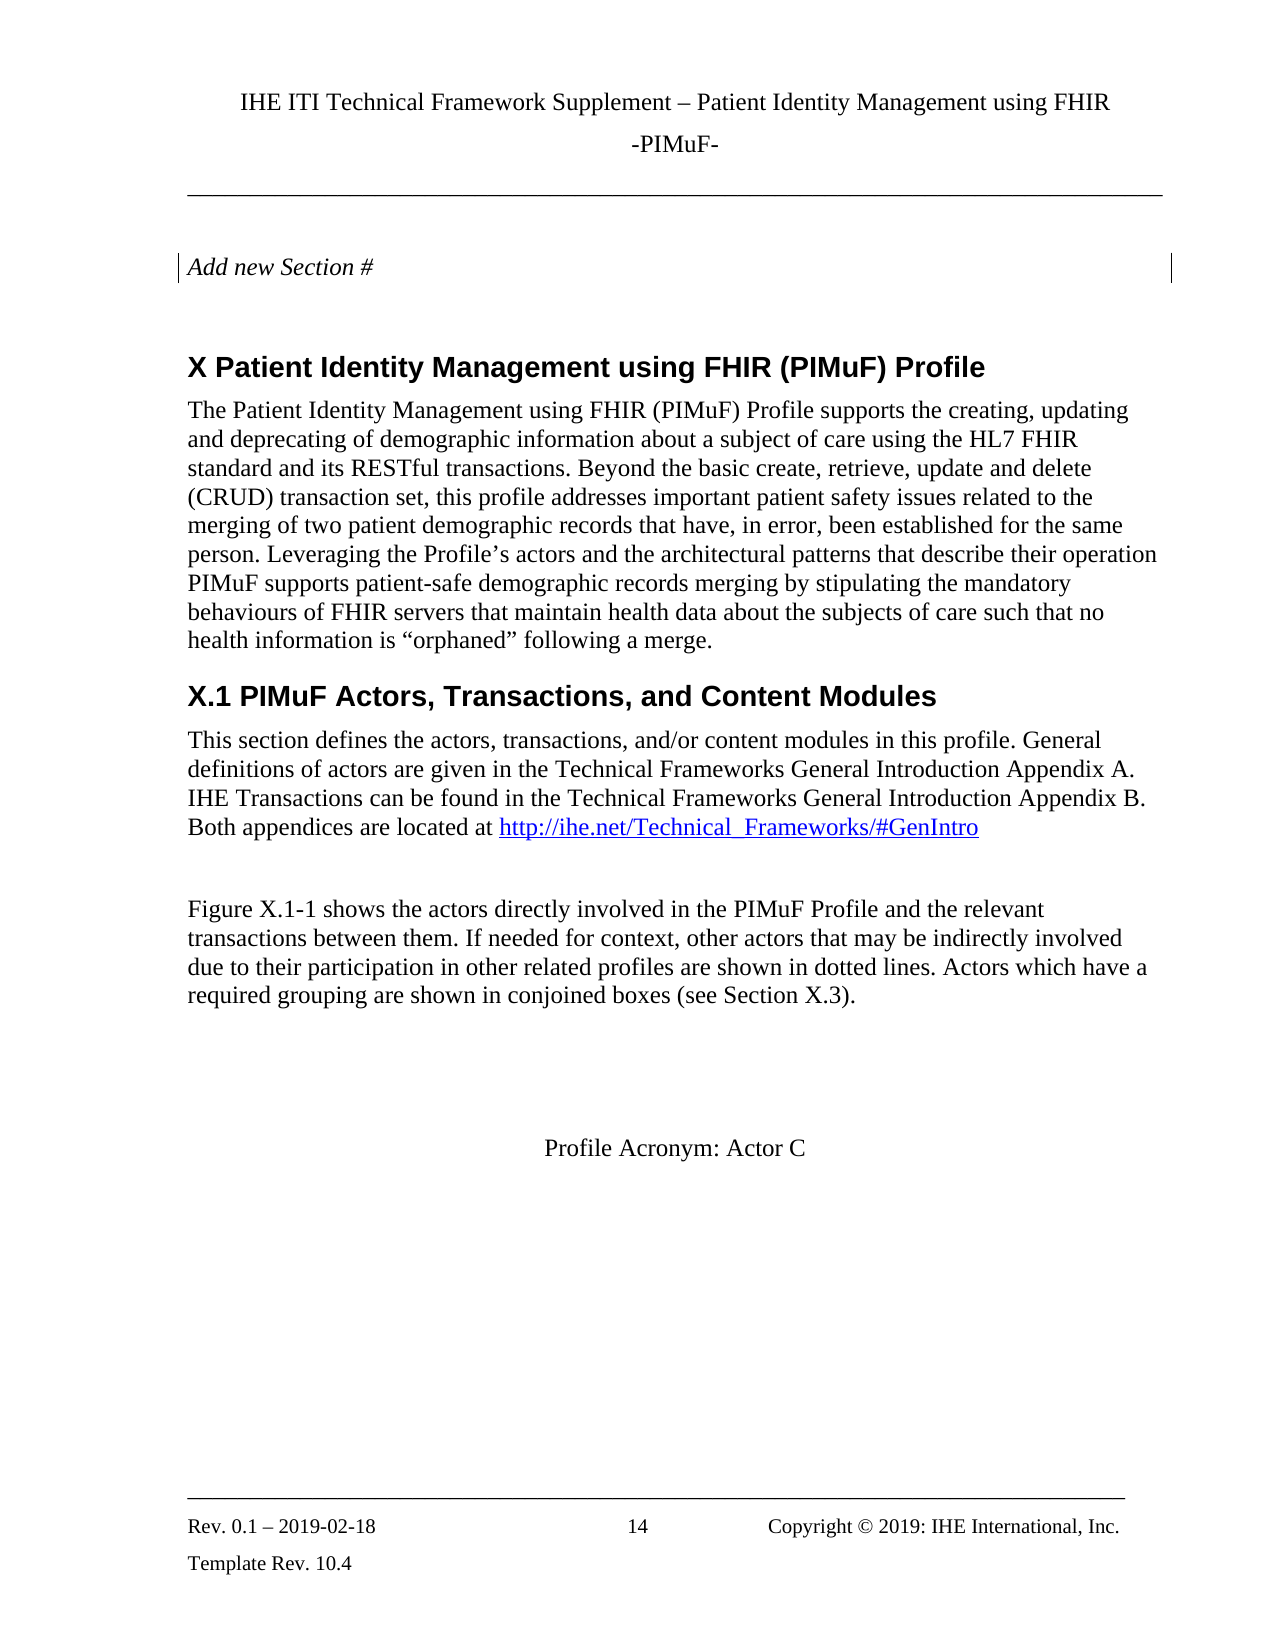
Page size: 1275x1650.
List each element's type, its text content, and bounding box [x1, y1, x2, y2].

subtitle X.1 PIMuF Actors, Transactions, and Content Modules [187, 679, 1162, 713]
subtitle X Patient Identity Management using FHIR (PIMuF) Profile [187, 349, 1162, 383]
text This section defines the actors, transactions, and/or content modules in this profile. General definitions of actors are given in the Technical Frameworks General Introduction Appendix A. IHE Transactions can be found in the Technical Frameworks General Introduction Appendix B. Both appendices are located at http://ihe.net/Technical_Frameworks/#GenIntro [187, 725, 1162, 840]
text Figure X.1-1 shows the actors directly involved in the PIMuF Profile and the relevant transactions between them. If needed for context, other actors that may be indirectly involved due to their participation in other related profiles are shown in dotted lines. Actors which have a required grouping are shown in conjoined boxes (see Section X.3). [187, 894, 1162, 1009]
text Add new Section # [178, 252, 1171, 283]
text Profile Acronym: Actor C [187, 1133, 1162, 1162]
text The Patient Identity Management using FHIR (PIMuF) Profile supports the creating, updating and deprecating of demographic information about a subject of care using the HL7 FHIR standard and its RESTful transactions. Beyond the basic create, retrieve, update and delete (CRUD) transaction set, this profile addresses important patient safety issues related to the merging of two patient demographic records that have, in error, been established for the same person. Leveraging the Profile’s actors and the architectural patterns that describe their operation PIMuF supports patient-safe demographic records merging by stipulating the mandatory behaviours of FHIR servers that maintain health data about the subjects of care such that no health information is “orphaned” following a merge. [187, 396, 1162, 654]
